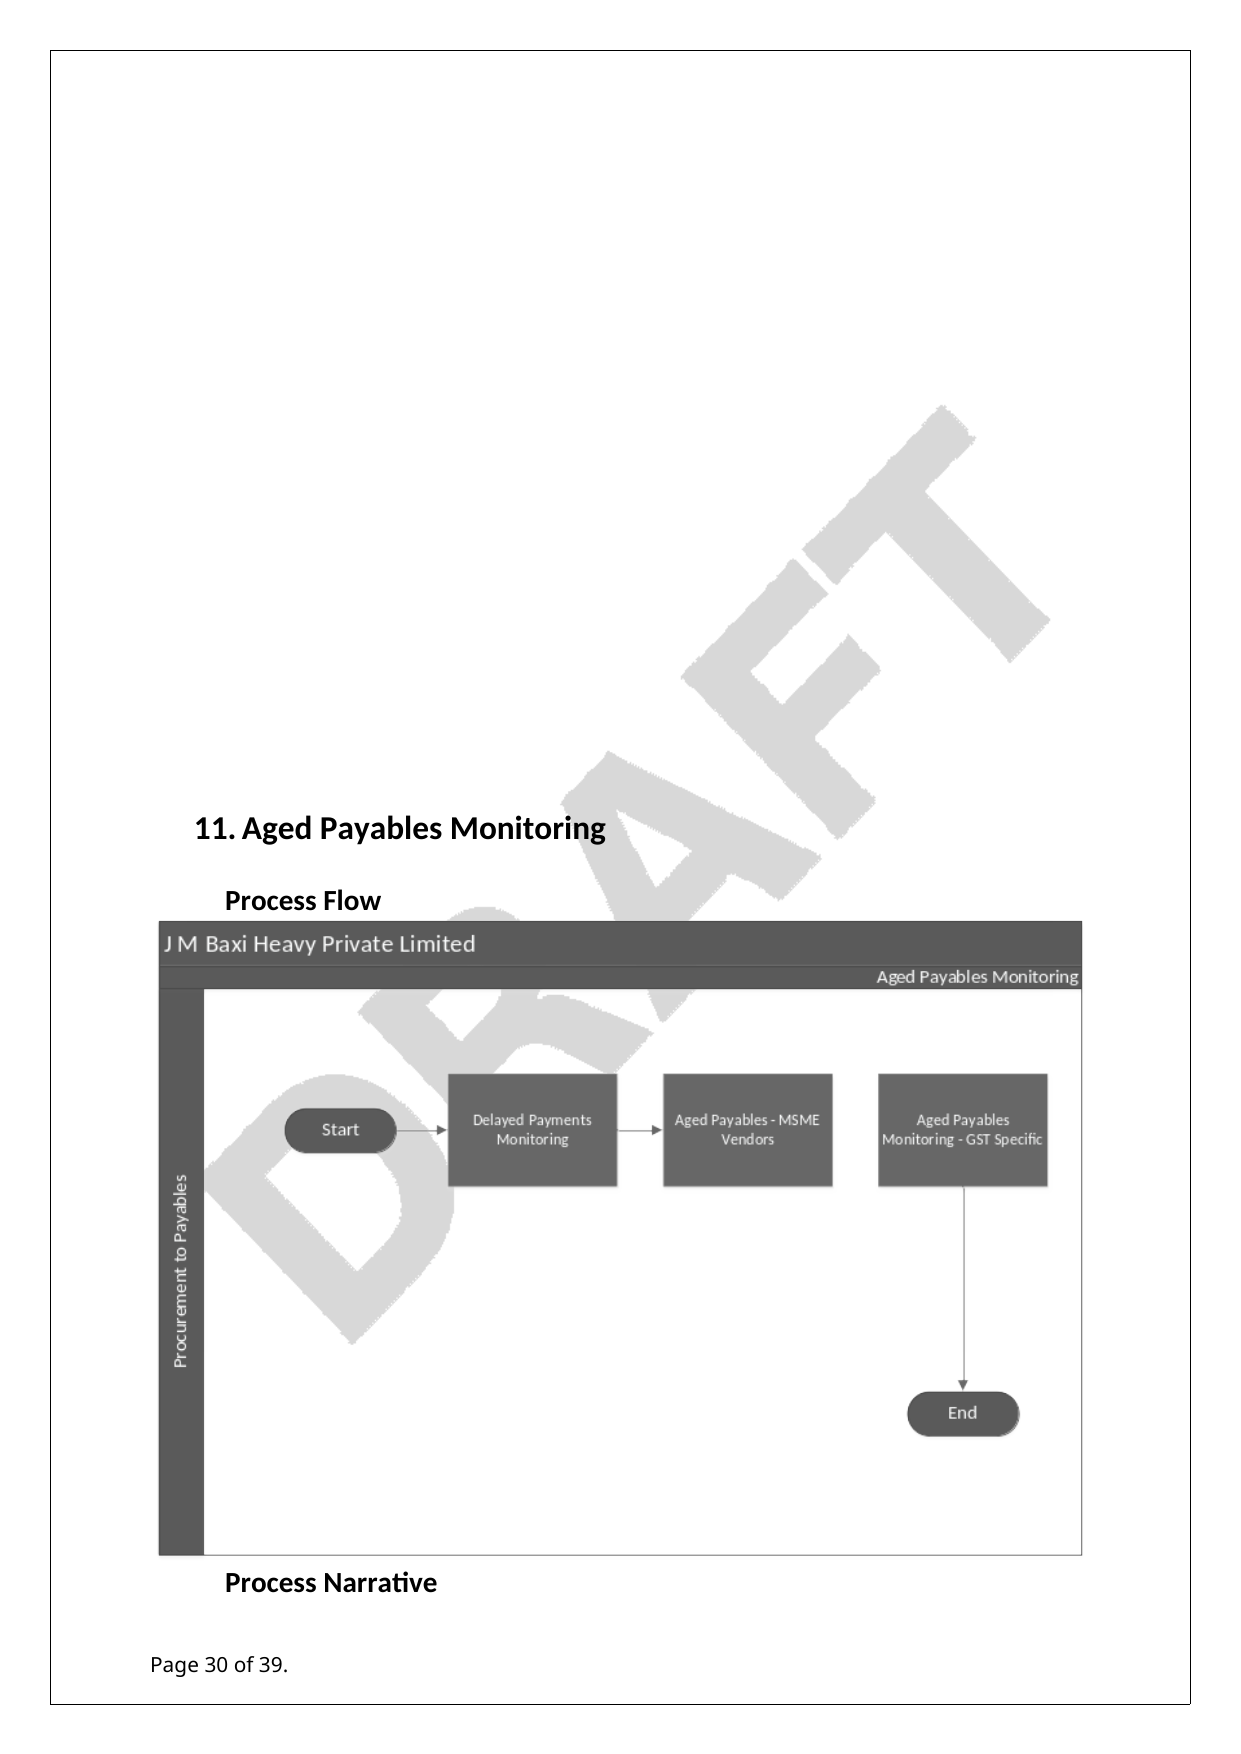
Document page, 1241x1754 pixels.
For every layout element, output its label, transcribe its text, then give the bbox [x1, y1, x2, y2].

subtitle Process Flow [225, 882, 1090, 917]
subtitle Process Narrative [225, 1564, 1090, 1600]
subtitle Aged Payables Monitoring [194, 807, 1090, 882]
